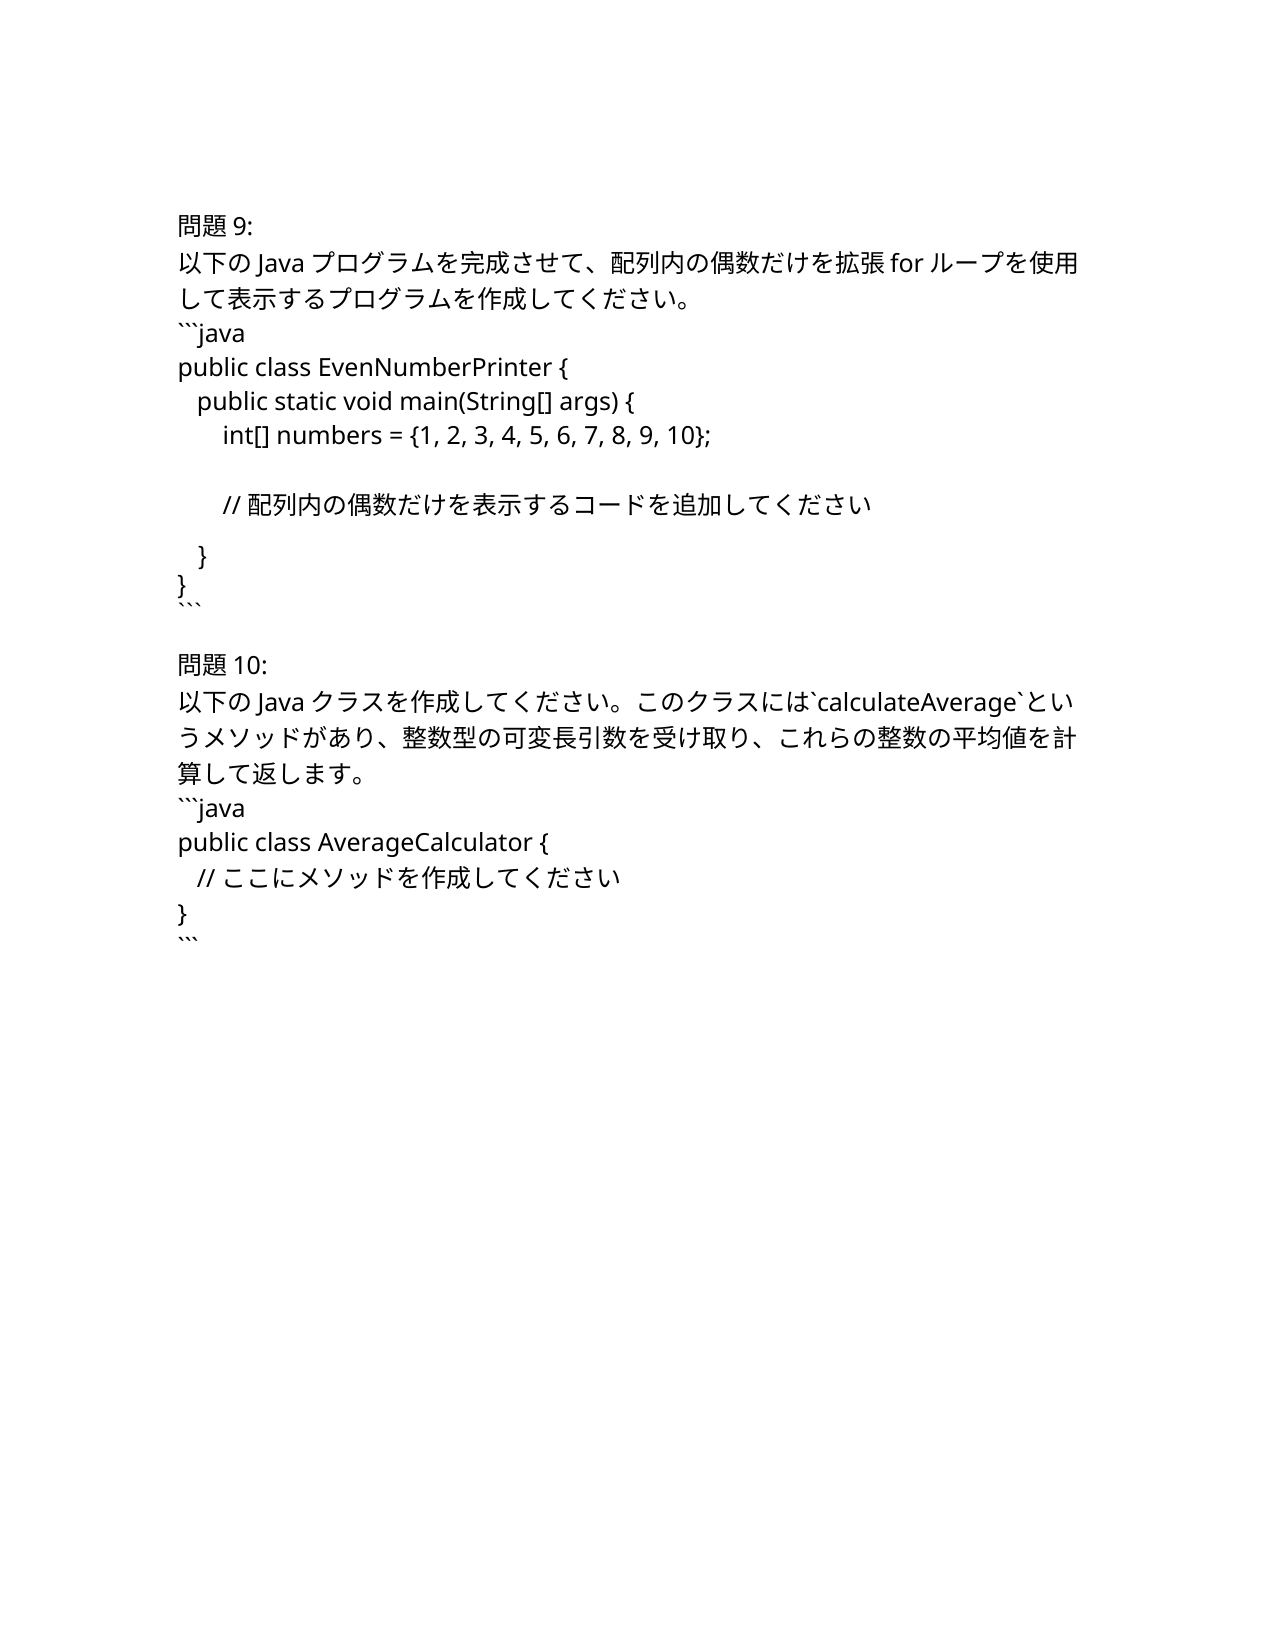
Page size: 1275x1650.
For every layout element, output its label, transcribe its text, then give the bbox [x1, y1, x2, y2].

text } } ``` [177, 541, 1098, 627]
